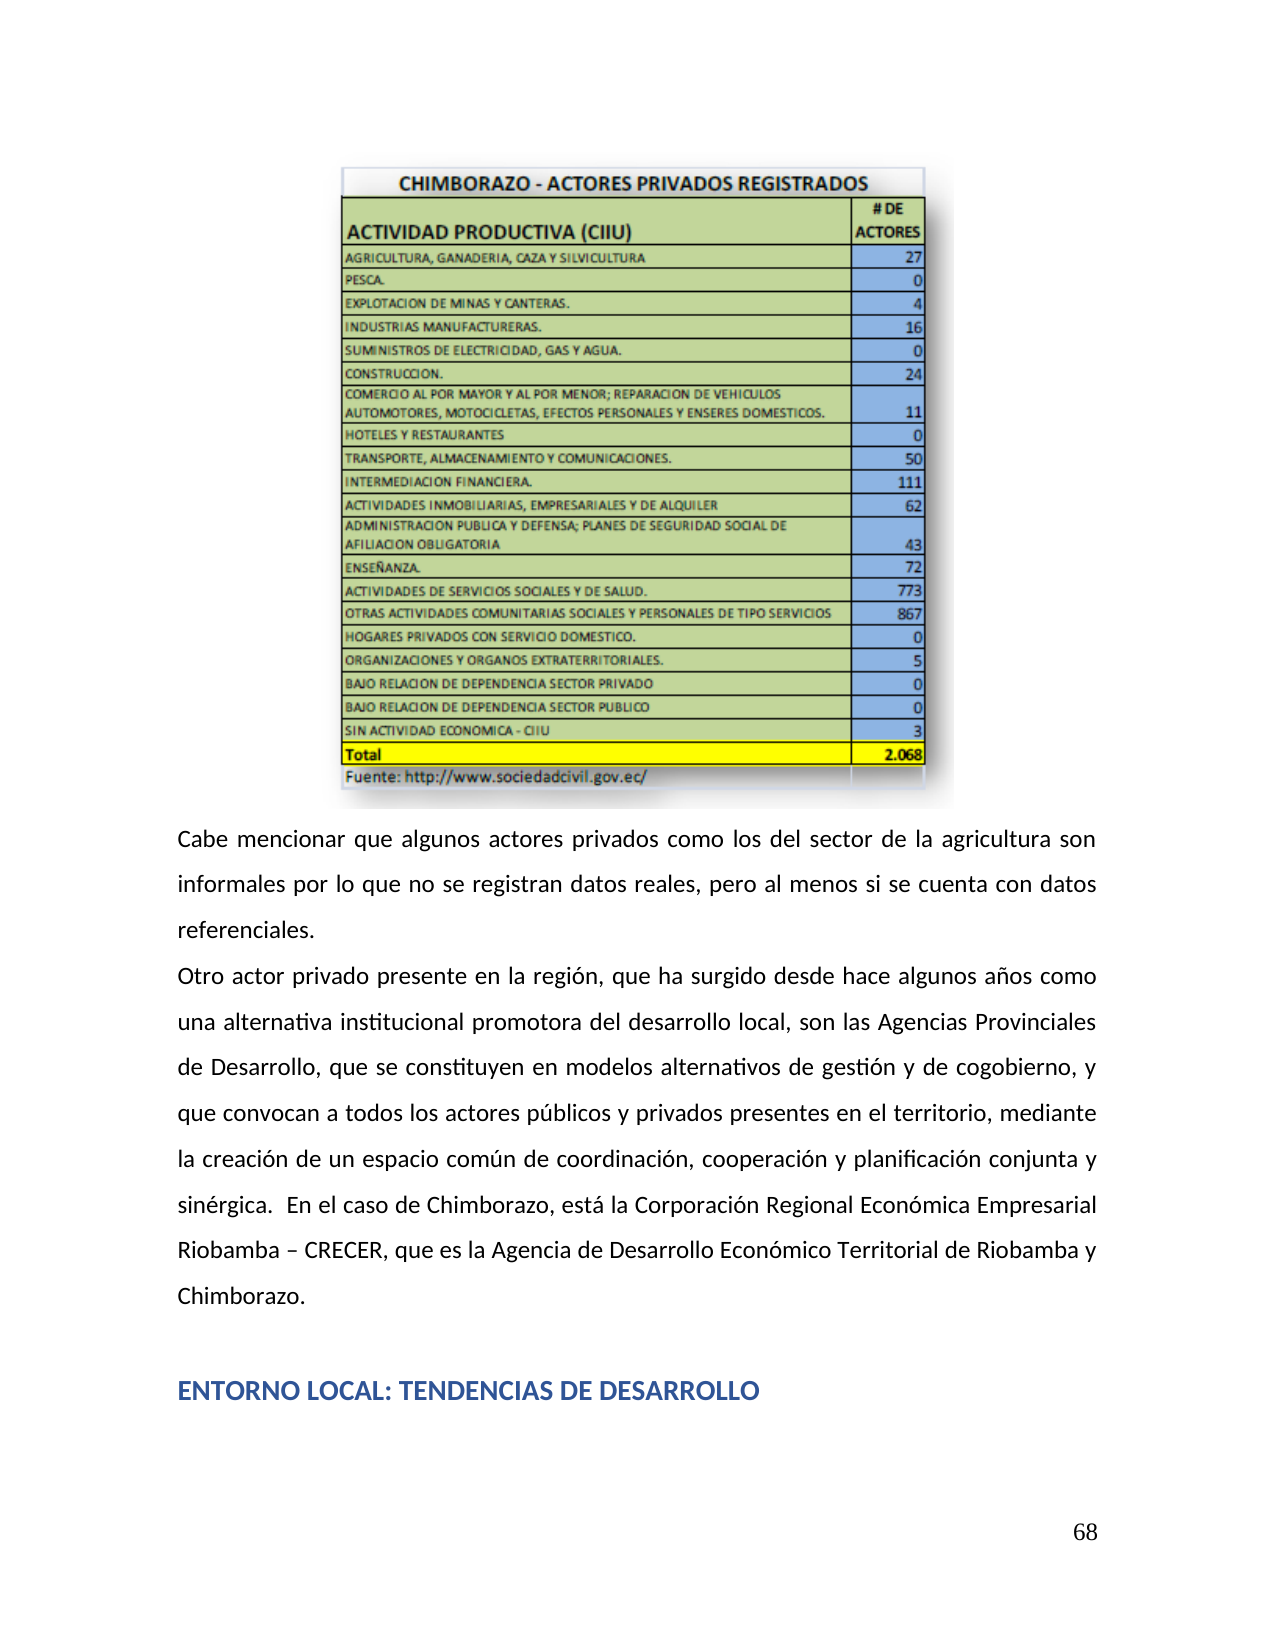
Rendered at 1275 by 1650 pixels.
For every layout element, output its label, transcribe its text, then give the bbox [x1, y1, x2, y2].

text Otro actor privado presente en la región, que ha surgido desde hace algunos años como una alternativa institucional promotora del desarrollo local, son las Agencias Provinciales de Desarrollo, que se constituyen en modelos alternativos de gestión y de cogobierno, y que convocan a todos los actores públicos y privados presentes en el territorio, mediante la creación de un espacio común de coordinación, cooperación y planificación conjunta y sinérgica. En el caso de Chimborazo, está la Corporación Regional Económica Empresarial Riobamba – CRECER, que es la Agencia de Desarrollo Económico Territorial de Riobamba y Chimborazo. [177, 960, 1098, 1311]
text Cabe mencionar que algunos actores privados como los del sector de la agricultura son informales por lo que no se registran datos reales, pero al menos si se cuenta con datos referenciales. [177, 823, 1098, 945]
text ENTORNO LOCAL: TENDENCIAS DE DESARROLLO [177, 1372, 1098, 1407]
picture [321, 147, 954, 809]
